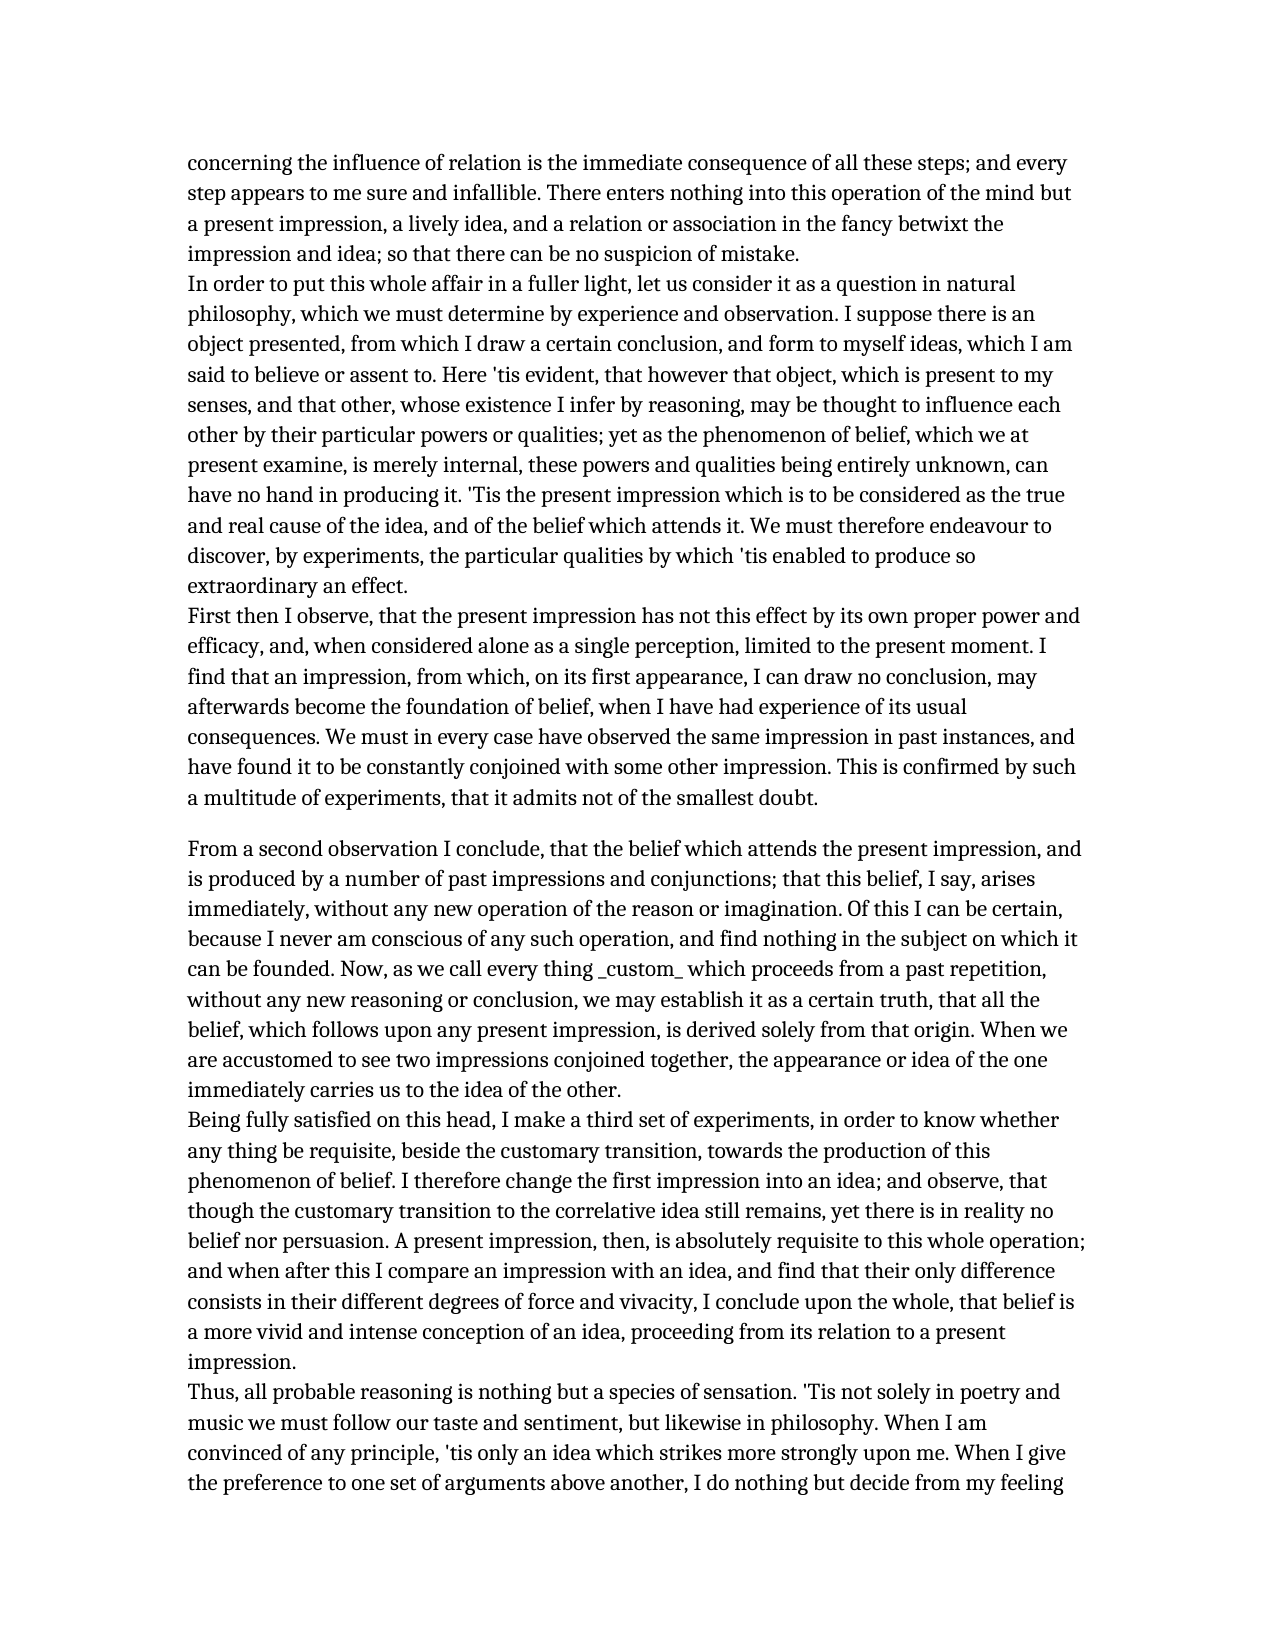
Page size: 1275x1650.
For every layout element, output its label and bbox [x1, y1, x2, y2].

text [187, 150, 1087, 811]
text [187, 835, 1087, 1496]
